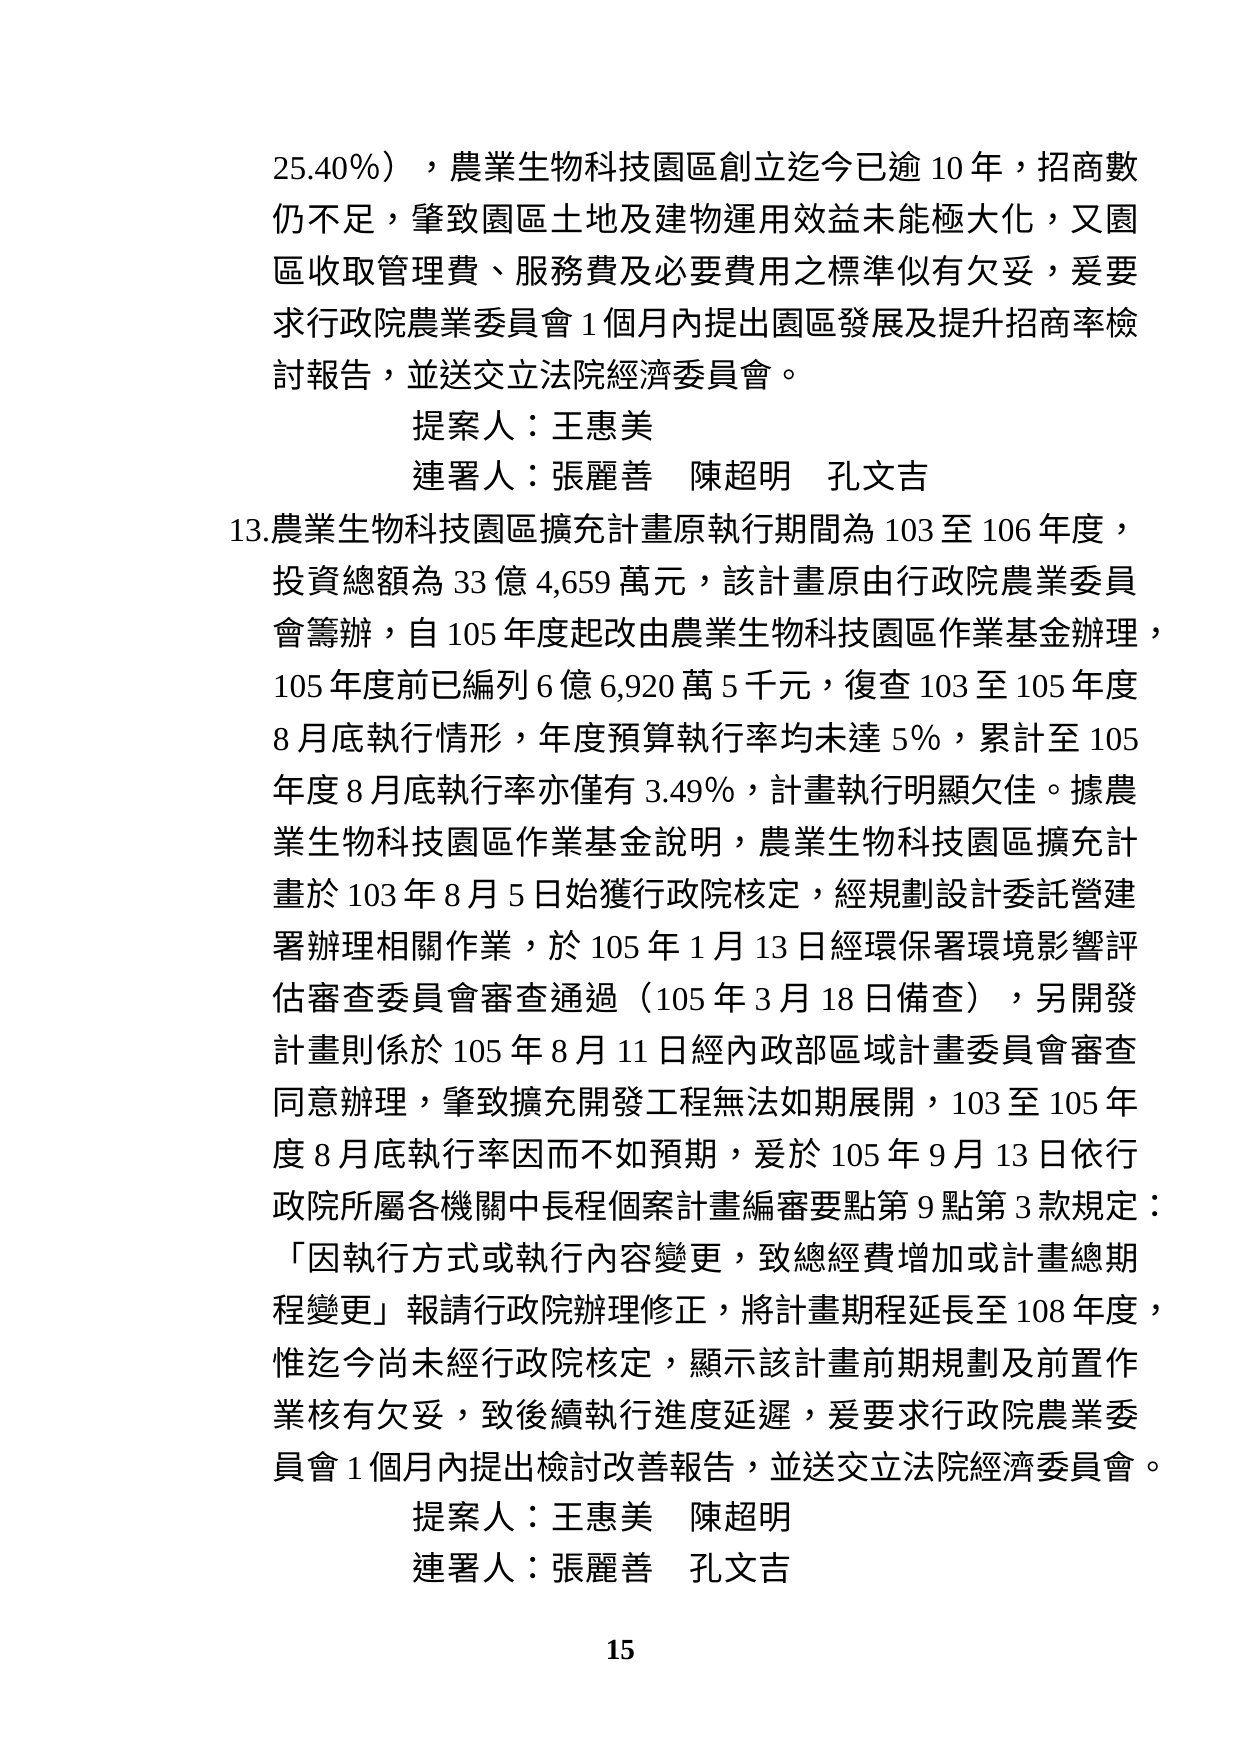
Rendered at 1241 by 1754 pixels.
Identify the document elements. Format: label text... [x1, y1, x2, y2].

text 連署人：張麗善 陳超明 孔文吉 [379, 449, 1035, 500]
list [228, 138, 1139, 398]
text 連署人：張麗善 孔文吉 [379, 1540, 1035, 1591]
text 提案人：王惠美 [379, 398, 1035, 449]
text 提案人：王惠美 陳超明 [379, 1489, 1035, 1540]
list 農業生物科技園區擴充計畫原執行期間為103至106年度，投資總額為33億4,659萬元，該計畫原由行政院農業委員會籌辦，自105年度起改由農業生物科技園區作業基金辦理，105年度前已編列6億6,920萬5千元，復查103至105年度8月底執行情形，年度預算執行率均未達5％，累計至105年度8月底執行率亦僅有3.49％，計畫執行明顯欠佳。據農業生物科技園區作業基金說明，農業生物科技園區擴充計畫於103年8月5日始獲行政院核定，經規劃設計委託營建署辦理相關作業，於105年1月13日經環保署環境影響評估審查委員會審查通過（105年3月18日備查），另開發計畫則係於105年8月11日經內政部區域計畫委員會審查同意辦理，肇致擴充開發工程無法如期展開，103至105年度8月底執行率因而不如預期，爰於105年9月13日依行政院所屬各機關中長程個案計畫編審要點第9點第3款規定：「因執行方式或執行內容變更，致總經費增加或計畫總期程變更」報請行政院辦理修正，將計畫期程延長至108年度，惟迄今尚未經行政院核定，顯示該計畫前期規劃及前置作業核有欠妥，致後續執行進度延遲，爰要求行政院農業委員會1個月內提出檢討改善報告，並送交立法院經濟委員會。 [228, 500, 1139, 1489]
